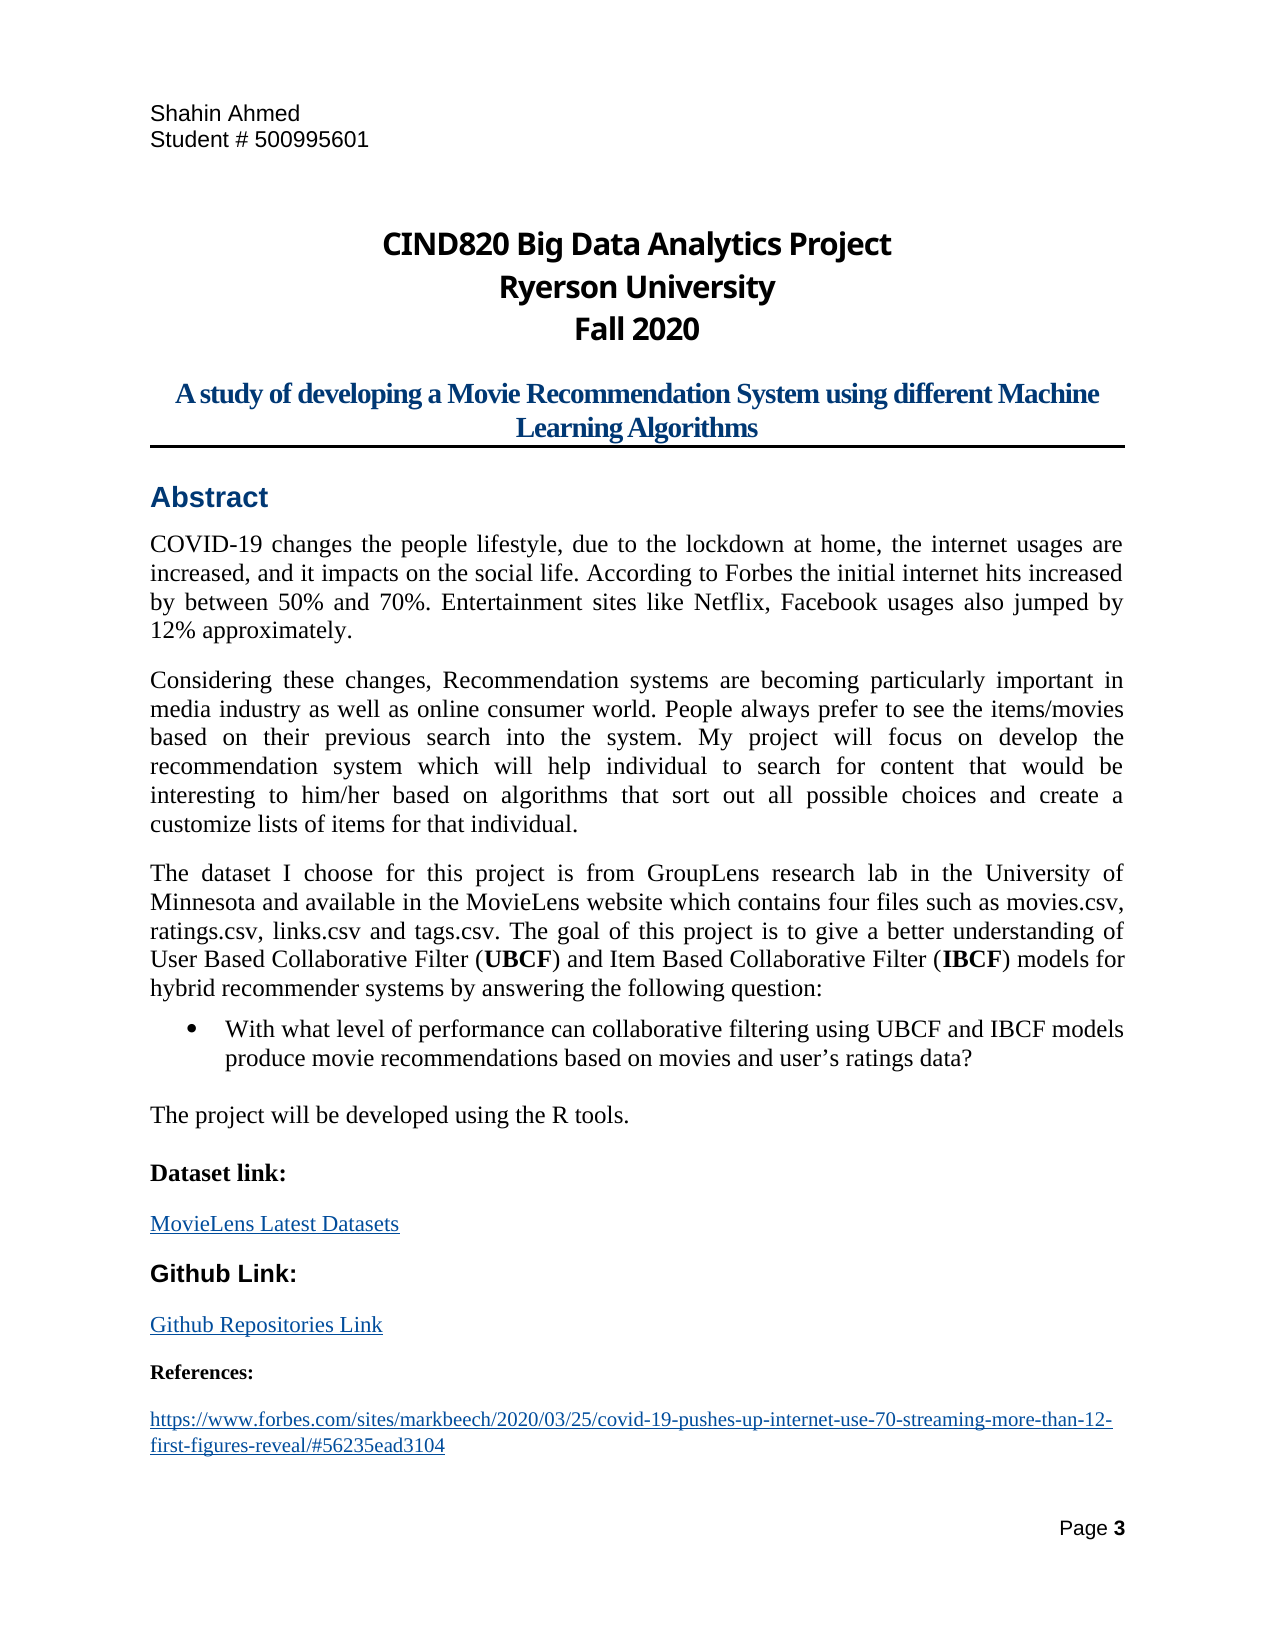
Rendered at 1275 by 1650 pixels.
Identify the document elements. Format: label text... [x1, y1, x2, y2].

text COVID-19 changes the people lifestyle, due to the lockdown at home, the internet usages are increased, and it impacts on the social life. According to Forbes the initial internet hits increased by between 50% and 70%. Entertainment sites like Netflix, Facebook usages also jumped by 12% approximately. [150, 529, 1125, 644]
title Ryerson University [150, 264, 1125, 307]
text MovieLens Latest Datasets [150, 1209, 1125, 1236]
subtitle Abstract [150, 480, 1125, 513]
text The dataset I choose for this project is from GroupLens research lab in the University of Minnesota and available in the MovieLens website which contains four files such as movies.csv, ratings.csv, links.csv and tags.csv. The goal of this project is to give a better understanding of User Based Collaborative Filter (UBCF) and Item Based Collaborative Filter (IBCF) models for hybrid recommender systems by answering the following question: [150, 858, 1125, 1002]
title A study of developing a Movie Recommendation System using different Machine Learning Algorithms [150, 376, 1125, 445]
text Github Link: [150, 1259, 1125, 1288]
title CIND820 Big Data Analytics Project [150, 222, 1125, 264]
text The project will be developed using the R tools. [150, 1100, 1125, 1129]
text Github Repositories Link [150, 1311, 1125, 1337]
text Considering these changes, Recommendation systems are becoming particularly important in media industry as well as online consumer world. People always prefer to see the items/movies based on their previous search into the system. My project will focus on develop the recommendation system which will help individual to search for content that would be interesting to him/her based on algorithms that sort out all possible choices and create a customize lists of items for that individual. [150, 665, 1125, 837]
list With what level of performance can collaborative filtering using UBCF and IBCF models produce movie recommendations based on movies and user’s ratings data? [187, 1014, 1125, 1071]
text https://www.forbes.com/sites/markbeech/2020/03/25/covid-19-pushes-up-internet-use-70-streaming-more-than-12-first-figures-reveal/#56235ead3104 [150, 1407, 1125, 1457]
text References: [150, 1360, 1125, 1384]
text Dataset link: [150, 1158, 1125, 1186]
title Fall 2020 [150, 307, 1125, 350]
